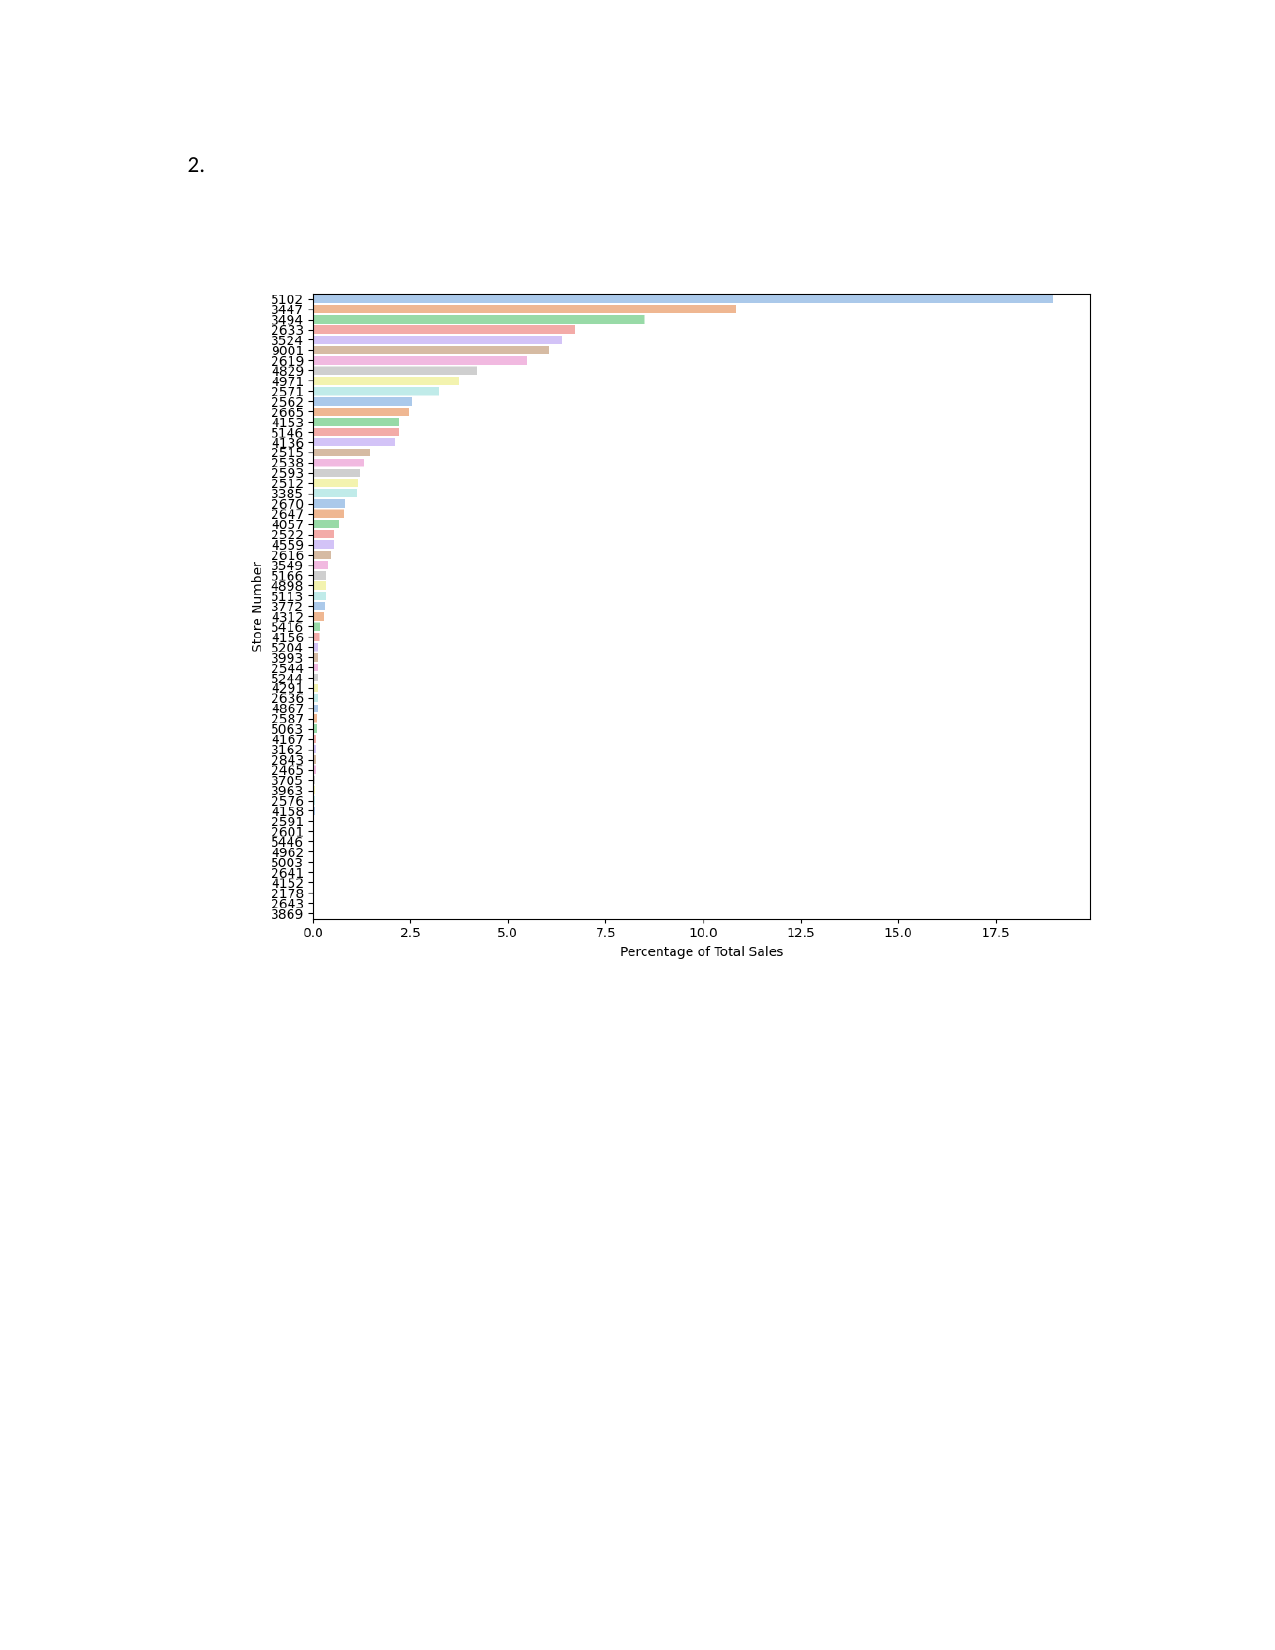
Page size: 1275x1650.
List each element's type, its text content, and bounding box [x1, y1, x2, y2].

picture [187, 196, 1189, 1007]
text 2. [187, 150, 1087, 178]
